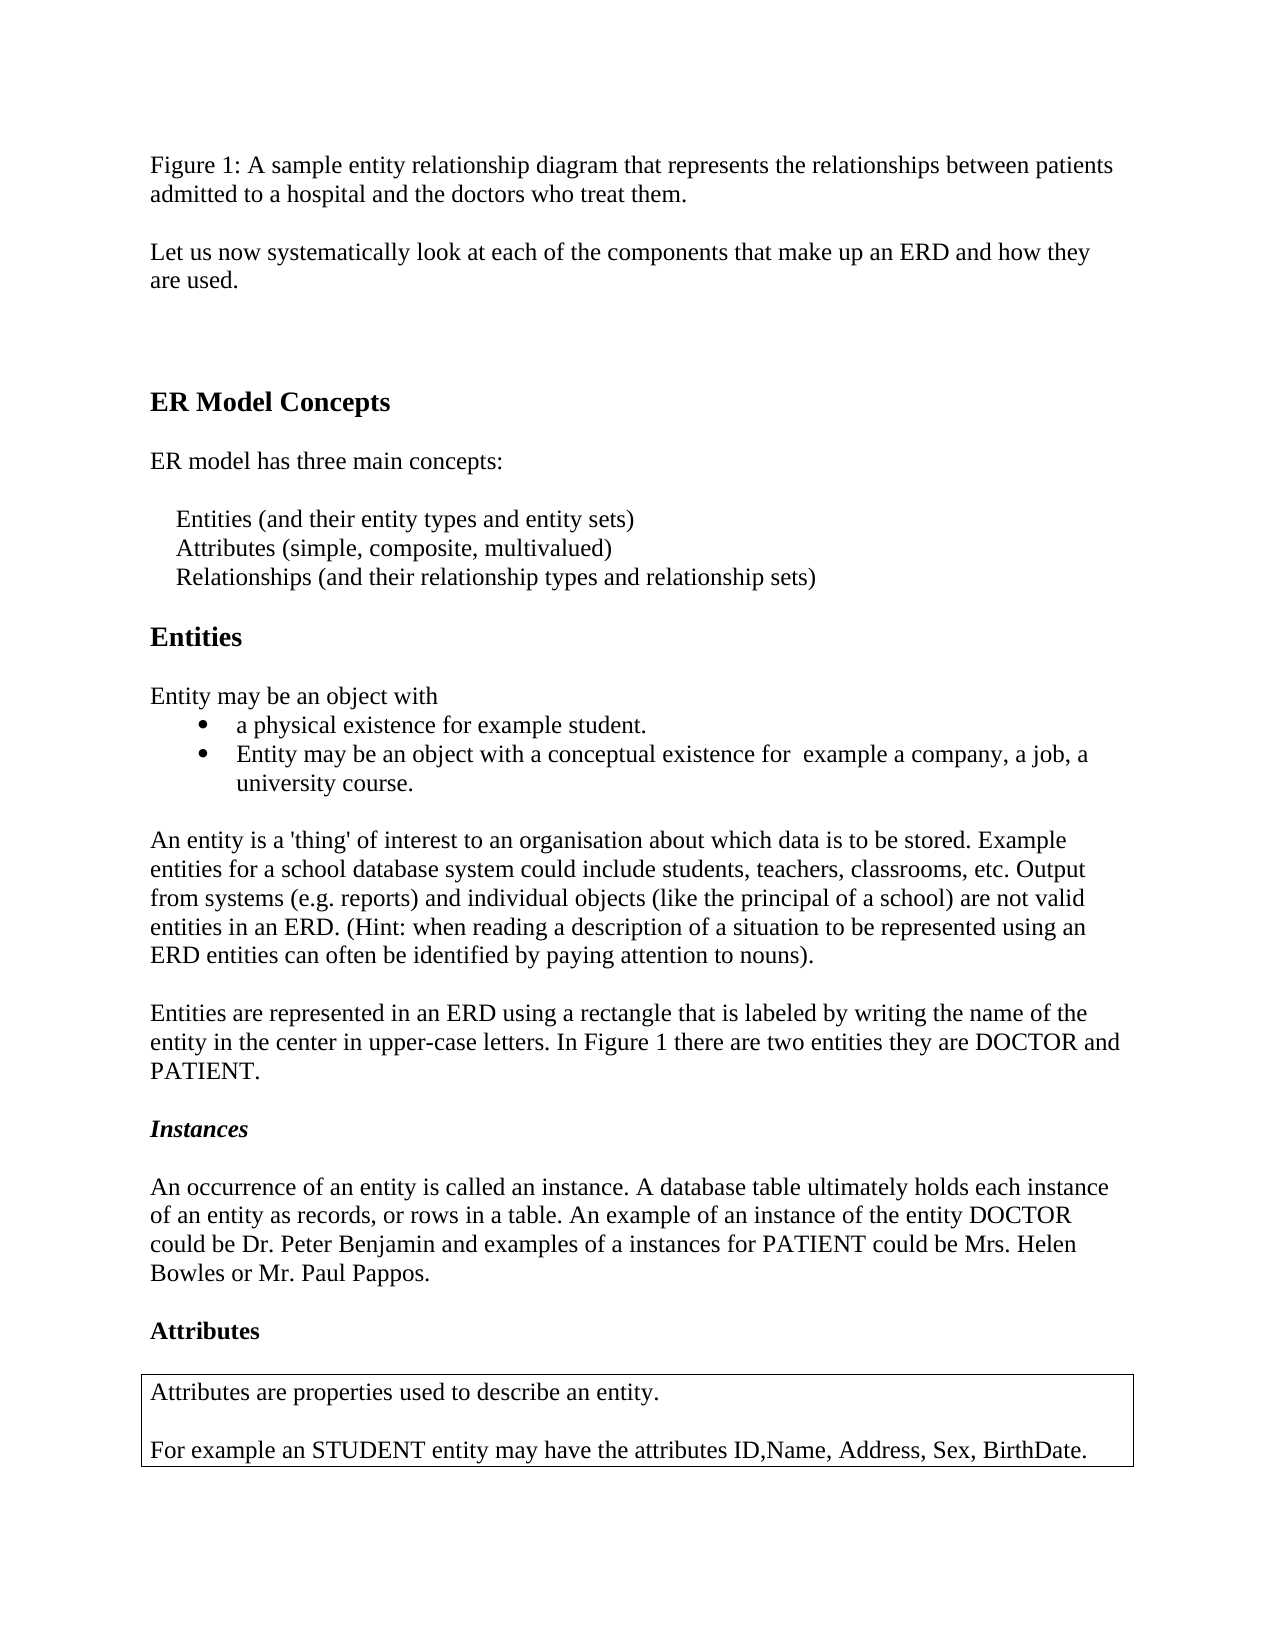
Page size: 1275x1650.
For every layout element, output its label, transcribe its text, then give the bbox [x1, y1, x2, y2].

list Entity may be an object with a conceptual existence for example a company, a job, a university course. [198, 739, 1125, 796]
text ER Model Concepts [150, 385, 1125, 417]
text An occurrence of an entity is called an instance. A database table ultimately holds each instance of an entity as records, or rows in a table. An example of an instance of the entity DOCTOR could be Dr. Peter Benjamin and examples of a instances for PATIENT could be Mrs. Helen Bowles or Mr. Paul Pappos. [150, 1172, 1125, 1287]
text 􀂄 Relationships (and their relationship types and relationship sets) [150, 562, 1125, 591]
text Let us now systematically look at each of the components that make up an ERD and how they are used. [150, 237, 1125, 294]
text ER model has three main concepts: [150, 446, 1125, 475]
text Figure 1: A sample entity relationship diagram that represents the relationships between patients admitted to a hospital and the doctors who treat them. [150, 150, 1125, 207]
text Entities are represented in an ERD using a rectangle that is labeled by writing the name of the entity in the center in upper-case letters. In Figure 1 there are two entities they are DOCTOR and PATIENT. [150, 998, 1125, 1085]
text 􀂄 Entities (and their entity types and entity sets) [150, 504, 1125, 533]
text For example an STUDENT entity may have the attributes ID,Name, Address, Sex, BirthDate. [142, 1432, 1133, 1466]
text An entity is a 'thing' of interest to an organisation about which data is to be stored. Example entities for a school database system could include students, teachers, classrooms, etc. Output from systems (e.g. reports) and individual objects (like the principal of a school) are not valid entities in an ERD. (Hint: when reading a description of a situation to be represented using an ERD entities can often be identified by paying attention to nouns). [150, 826, 1125, 969]
text 􀂄 Attributes (simple, composite, multivalued) [150, 533, 1125, 562]
text Attributes are properties used to describe an entity. [142, 1375, 1133, 1406]
text Entities [150, 620, 1125, 652]
text Entity may be an object with [150, 681, 1125, 710]
list a physical existence for example student. [198, 710, 1125, 739]
text Attributes [150, 1316, 1125, 1345]
text Instances [150, 1114, 1125, 1143]
